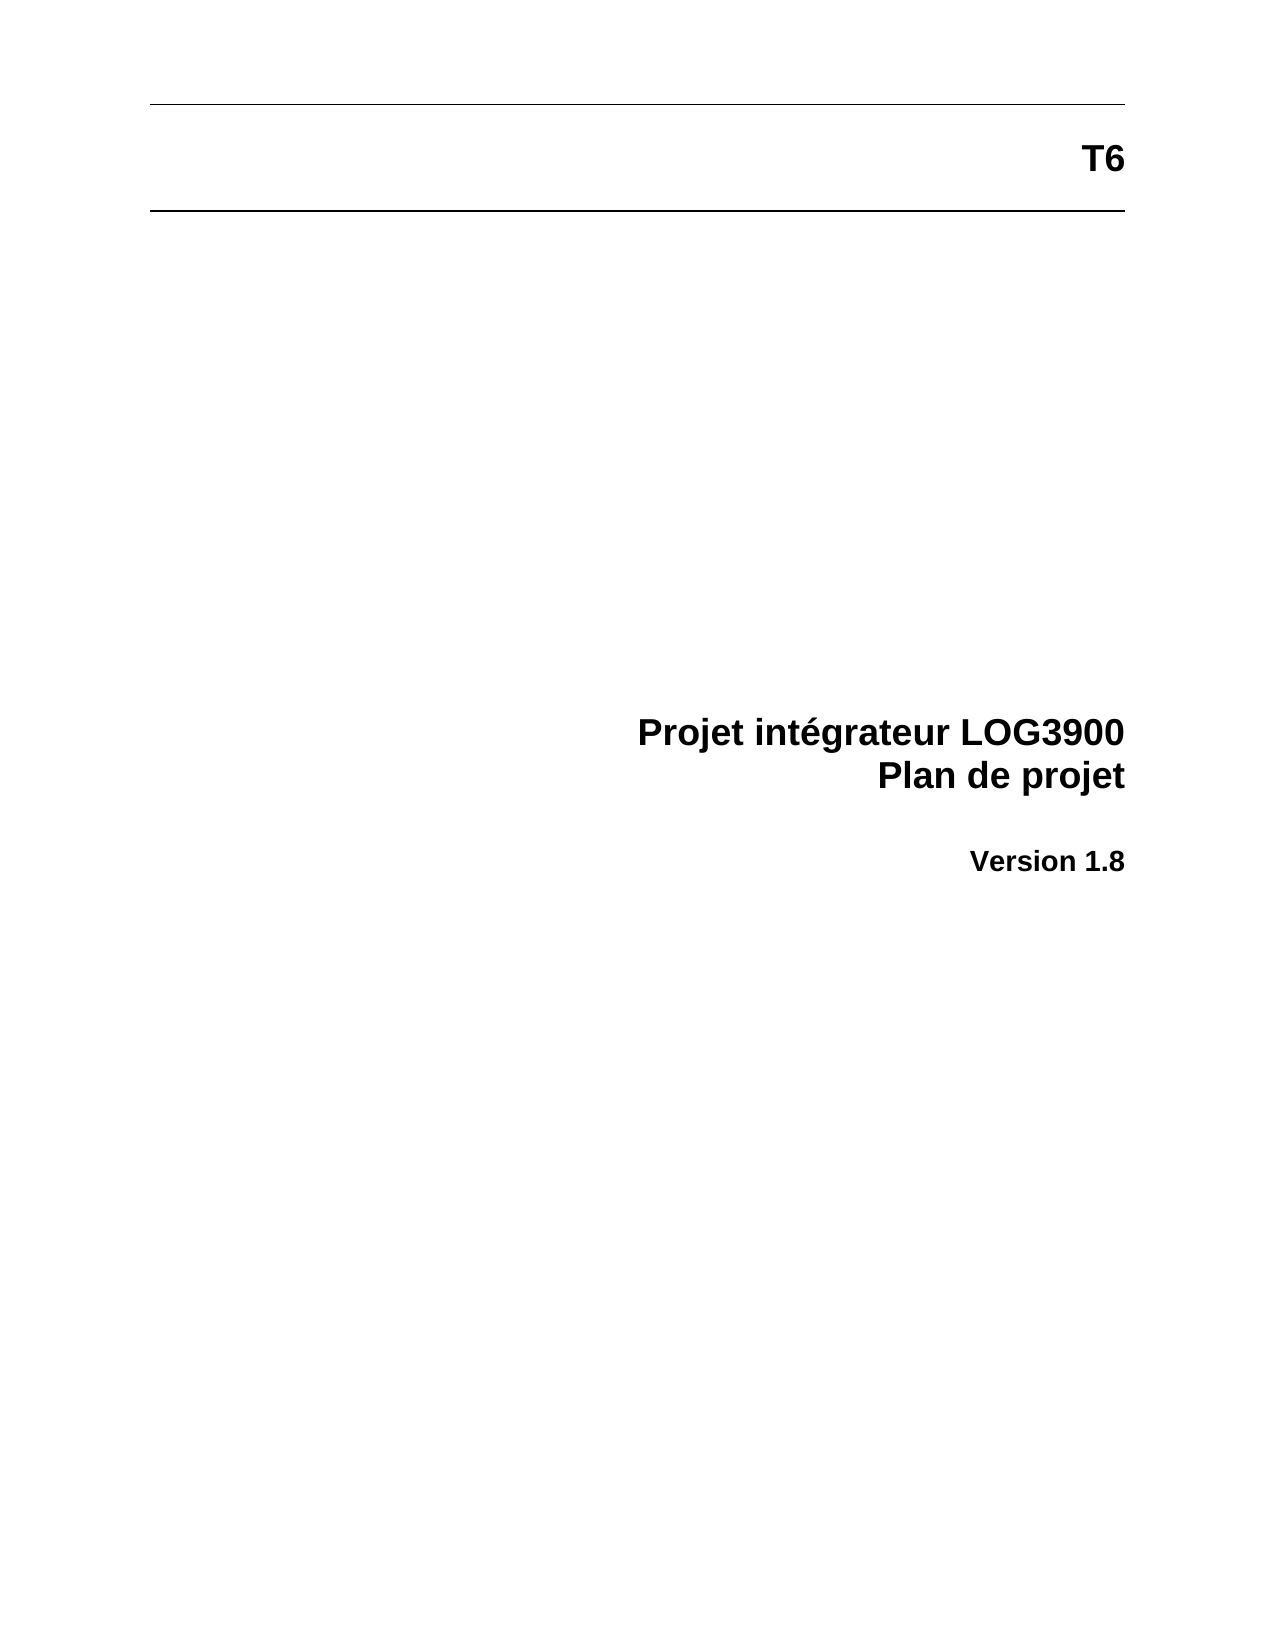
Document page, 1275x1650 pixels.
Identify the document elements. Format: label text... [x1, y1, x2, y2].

title Version 1.8 [150, 844, 1125, 878]
title Projet intégrateur LOG3900 [150, 710, 1125, 753]
title Plan de projet [150, 753, 1125, 796]
